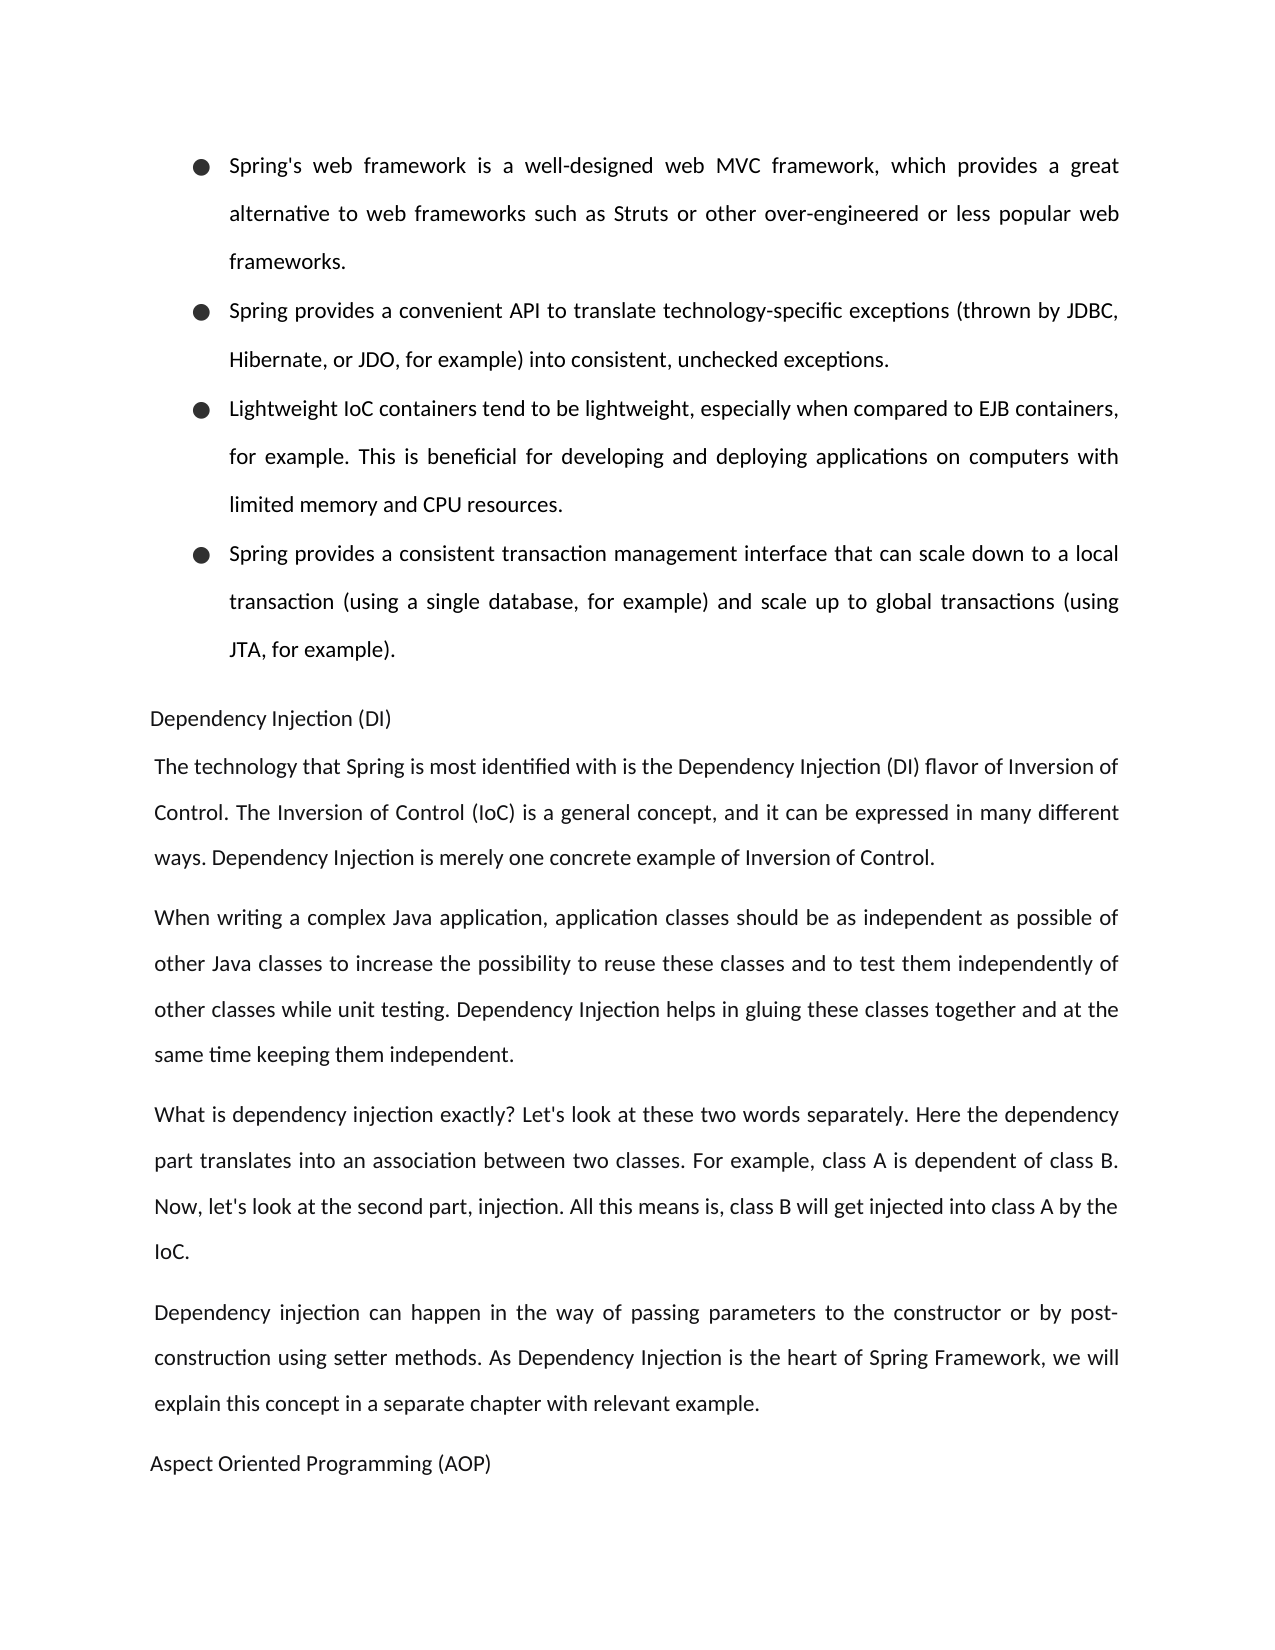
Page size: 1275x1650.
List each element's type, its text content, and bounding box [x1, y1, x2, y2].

subtitle When writing a complex Java application, application classes should be as independent as possible of other Java classes to increase the possibility to reuse these classes and to test them independently of other classes while unit testing. Dependency Injection helps in gluing these classes together and at the same time keeping them independent. [154, 903, 1121, 1068]
subtitle Lightweight IoC containers tend to be lightweight, especially when compared to EJB containers, for example. This is beneficial for developing and deploying applications on computers with limited memory and CPU resources. [192, 393, 1121, 518]
subtitle Spring provides a consistent transaction management interface that can scale down to a local transaction (using a single database, for example) and scale up to global transactions (using JTA, for example). [192, 538, 1121, 663]
subtitle The technology that Spring is most identified with is the Dependency Injection (DI) flavor of Inversion of Control. The Inversion of Control (IoC) is a general concept, and it can be expressed in many different ways. Dependency Injection is merely one concrete example of Inversion of Control. [154, 752, 1121, 871]
subtitle Dependency injection can happen in the way of passing parameters to the constructor or by post-construction using setter methods. As Dependency Injection is the heart of Spring Framework, we will explain this concept in a separate chapter with relevant example. [154, 1298, 1121, 1417]
subtitle Spring provides a convenient API to translate technology-specific exceptions (thrown by JDBC, Hibernate, or JDO, for example) into consistent, unchecked exceptions. [192, 295, 1121, 373]
subtitle Aspect Oriented Programming (AOP) [150, 1449, 1119, 1477]
subtitle Dependency Injection (DI) [150, 704, 1119, 732]
subtitle What is dependency injection exactly? Let's look at these two words separately. Here the dependency part translates into an association between two classes. For example, class A is dependent of class B. Now, let's look at the second part, injection. All this means is, class B will get injected into class A by the IoC. [154, 1101, 1121, 1266]
subtitle Spring's web framework is a well-designed web MVC framework, which provides a great alternative to web frameworks such as Struts or other over-engineered or less popular web frameworks. [192, 150, 1121, 275]
